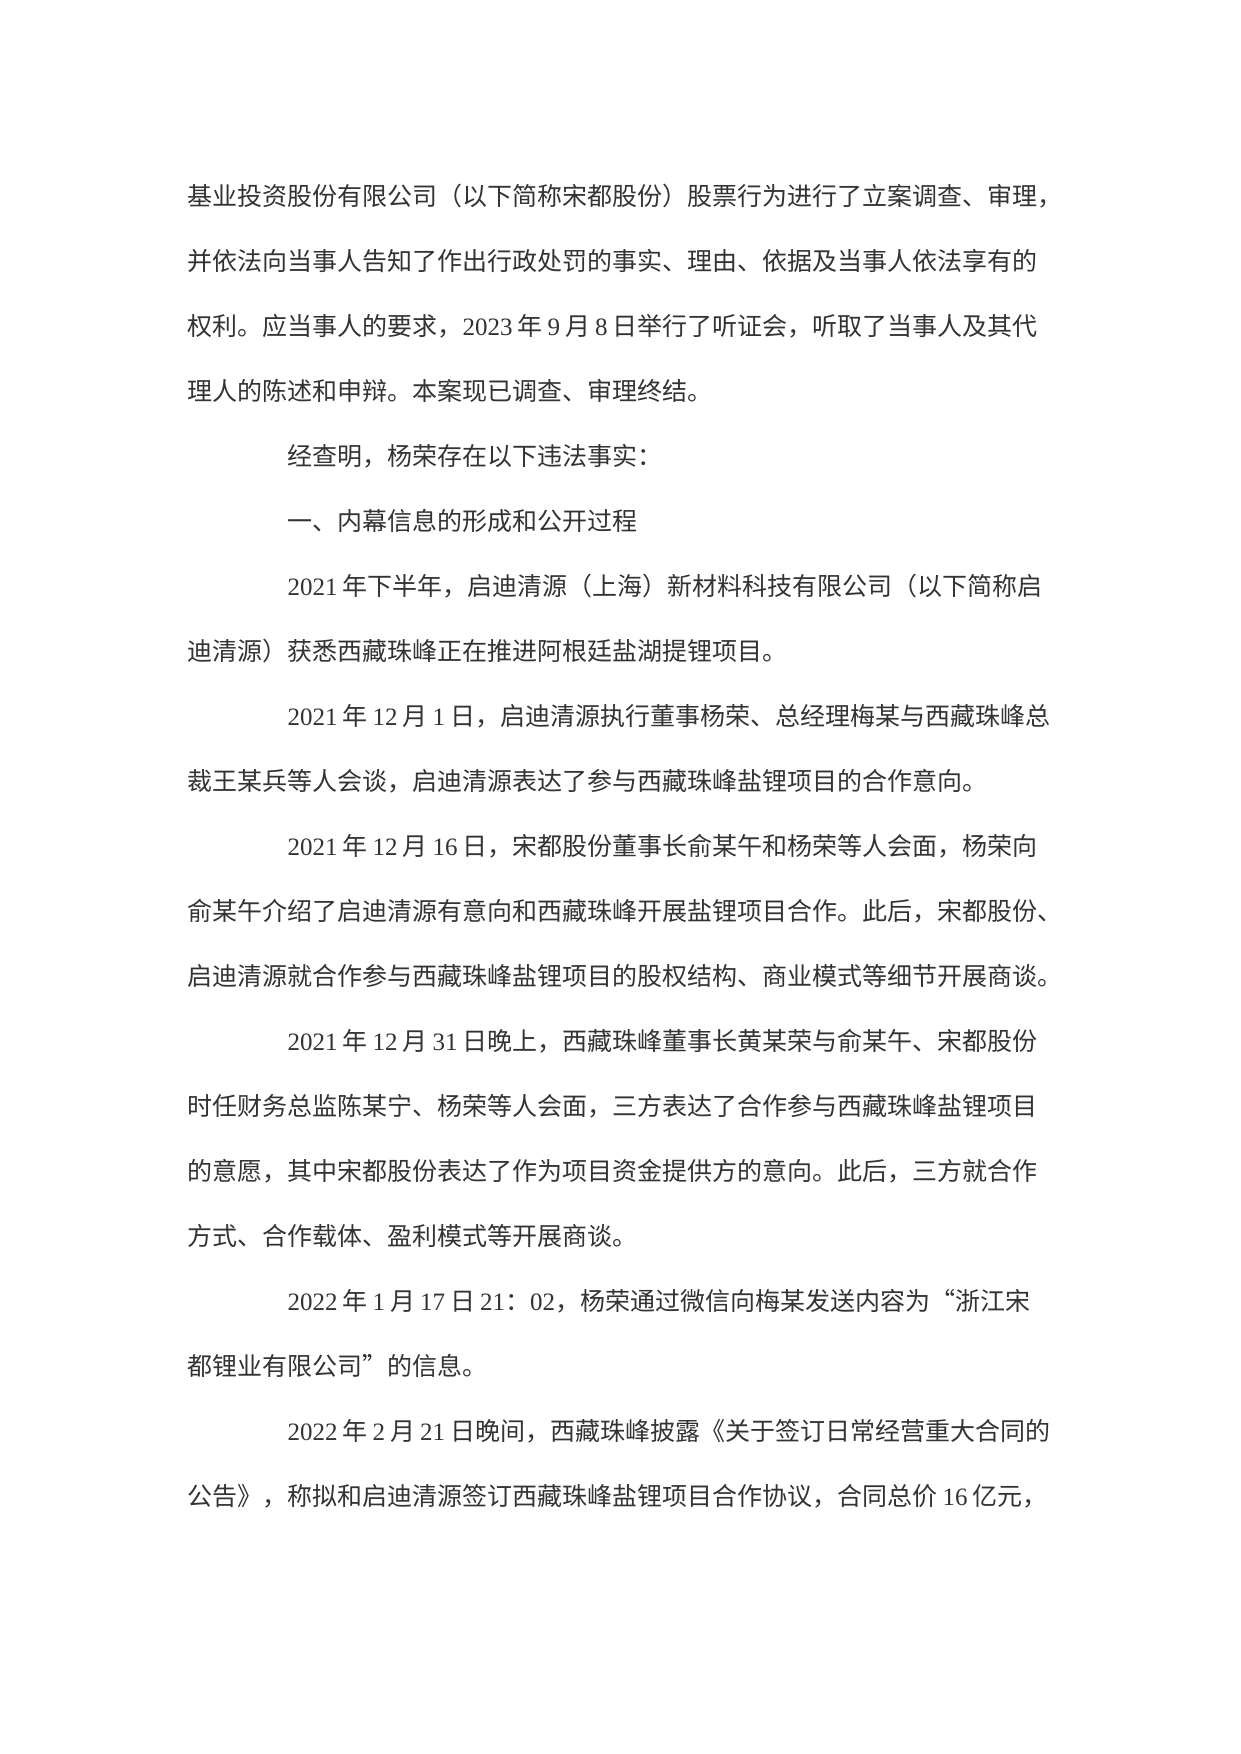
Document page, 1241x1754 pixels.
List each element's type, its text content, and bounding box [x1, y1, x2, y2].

text 一、内幕信息的形成和公开过程 [187, 487, 1053, 552]
text 2021年12月16日，宋都股份董事长俞某午和杨荣等人会面，杨荣向俞某午介绍了启迪清源有意向和西藏珠峰开展盐锂项目合作。此后，宋都股份、启迪清源就合作参与西藏珠峰盐锂项目的股权结构、商业模式等细节开展商谈。 [187, 812, 1053, 1007]
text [187, 1397, 1053, 1527]
text 2021年12月1日，启迪清源执行董事杨荣、总经理梅某与西藏珠峰总裁王某兵等人会谈，启迪清源表达了参与西藏珠峰盐锂项目的合作意向。 [187, 682, 1053, 812]
text 2021年下半年，启迪清源（上海）新材料科技有限公司（以下简称启迪清源）获悉西藏珠峰正在推进阿根廷盐湖提锂项目。 [187, 552, 1053, 682]
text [187, 162, 1053, 422]
text 经查明，杨荣存在以下违法事实： [187, 422, 1053, 487]
text 2021年12月31日晚上，西藏珠峰董事长黄某荣与俞某午、宋都股份时任财务总监陈某宁、杨荣等人会面，三方表达了合作参与西藏珠峰盐锂项目的意愿，其中宋都股份表达了作为项目资金提供方的意向。此后，三方就合作方式、合作载体、盈利模式等开展商谈。 [187, 1007, 1053, 1267]
text 2022年1月17日21：02，杨荣通过微信向梅某发送内容为“浙江宋都锂业有限公司”的信息。 [187, 1267, 1053, 1397]
